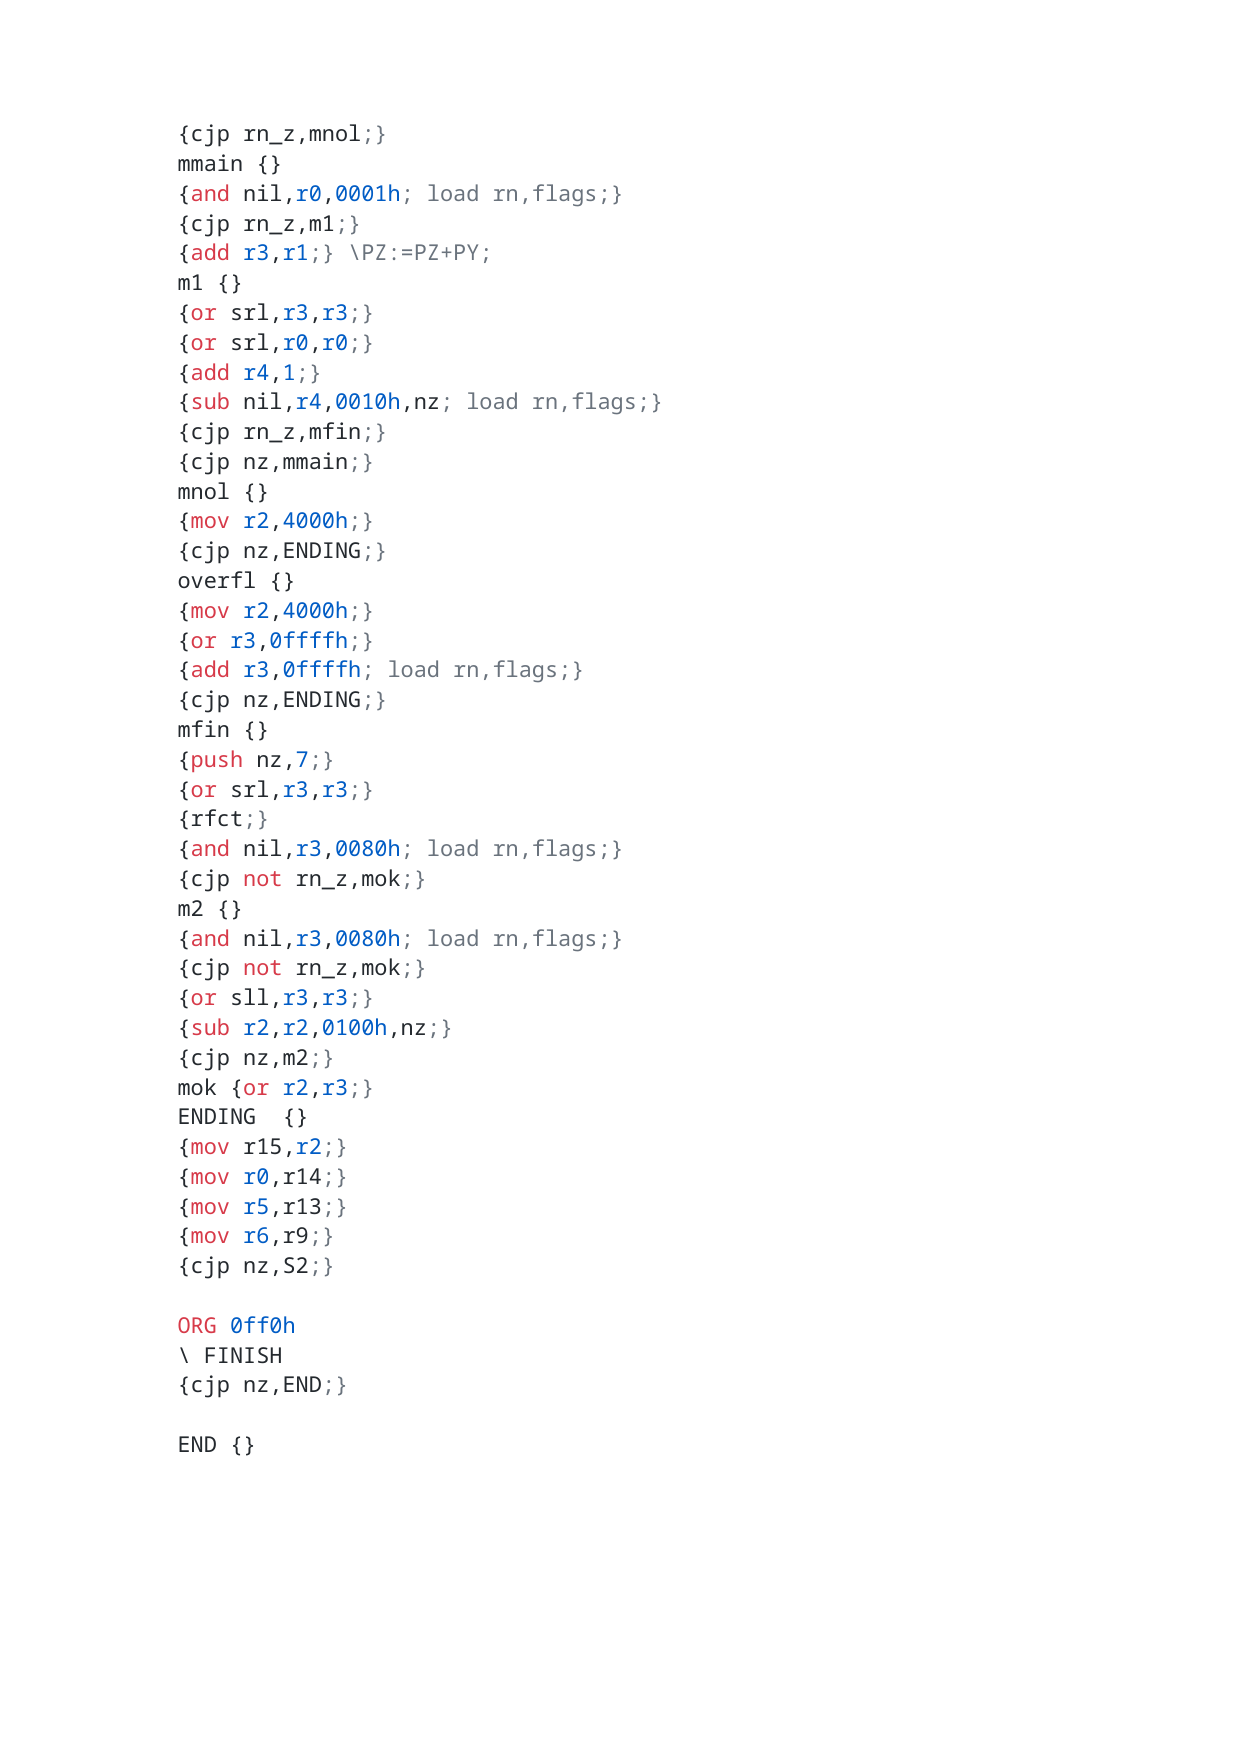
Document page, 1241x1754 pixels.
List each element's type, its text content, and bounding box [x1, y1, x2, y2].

text {add r3,0ffffh; load rn,flags;} [177, 654, 1152, 684]
text mfin {} [177, 714, 1152, 744]
text {cjp nz,END;} [177, 1369, 1152, 1399]
text {cjp nz,S2;} [177, 1250, 1152, 1280]
text {or srl,r0,r0;} [177, 327, 1152, 356]
text {or sll,r3,r3;} [177, 982, 1152, 1012]
text {cjp not rn_z,mok;} [177, 863, 1152, 893]
text {and nil,r0,0001h; load rn,flags;} [177, 178, 1152, 207]
text ORG 0ff0h [177, 1310, 1152, 1339]
text overfl {} [177, 565, 1152, 595]
text \ FINISH [177, 1339, 1152, 1369]
text mmain {} [177, 148, 1152, 178]
text {mov r6,r9;} [177, 1220, 1152, 1250]
text {rfct;} [177, 803, 1152, 833]
text {sub nil,r4,0010h,nz; load rn,flags;} [177, 386, 1152, 416]
text {mov r2,4000h;} [177, 595, 1152, 624]
text {or srl,r3,r3;} [177, 297, 1152, 327]
text {mov r0,r14;} [177, 1161, 1152, 1191]
text {cjp rn_z,mfin;} [177, 416, 1152, 446]
text m1 {} [177, 267, 1152, 297]
text {cjp nz,ENDING;} [177, 535, 1152, 565]
text {mov r5,r13;} [177, 1191, 1152, 1220]
text {mov r2,4000h;} [177, 505, 1152, 535]
text {cjp rn_z,mnol;} [177, 118, 1152, 148]
text {cjp nz,mmain;} [177, 446, 1152, 476]
text {and nil,r3,0080h; load rn,flags;} [177, 833, 1152, 863]
text {mov r15,r2;} [177, 1131, 1152, 1161]
text {add r3,r1;} \PZ:=PZ+PY; [177, 237, 1152, 267]
text ENDING {} [177, 1101, 1152, 1131]
text {cjp not rn_z,mok;} [177, 952, 1152, 982]
text {cjp nz,m2;} [177, 1042, 1152, 1071]
text {or srl,r3,r3;} [177, 773, 1152, 803]
text {and nil,r3,0080h; load rn,flags;} [177, 922, 1152, 952]
text mnol {} [177, 476, 1152, 505]
text mok {or r2,r3;} [177, 1071, 1152, 1101]
text {push nz,7;} [177, 744, 1152, 773]
text {sub r2,r2,0100h,nz;} [177, 1012, 1152, 1042]
text {add r4,1;} [177, 356, 1152, 386]
text {cjp rn_z,m1;} [177, 207, 1152, 237]
text m2 {} [177, 893, 1152, 922]
text {cjp nz,ENDING;} [177, 684, 1152, 714]
text END {} [177, 1429, 1152, 1459]
text {or r3,0ffffh;} [177, 624, 1152, 654]
